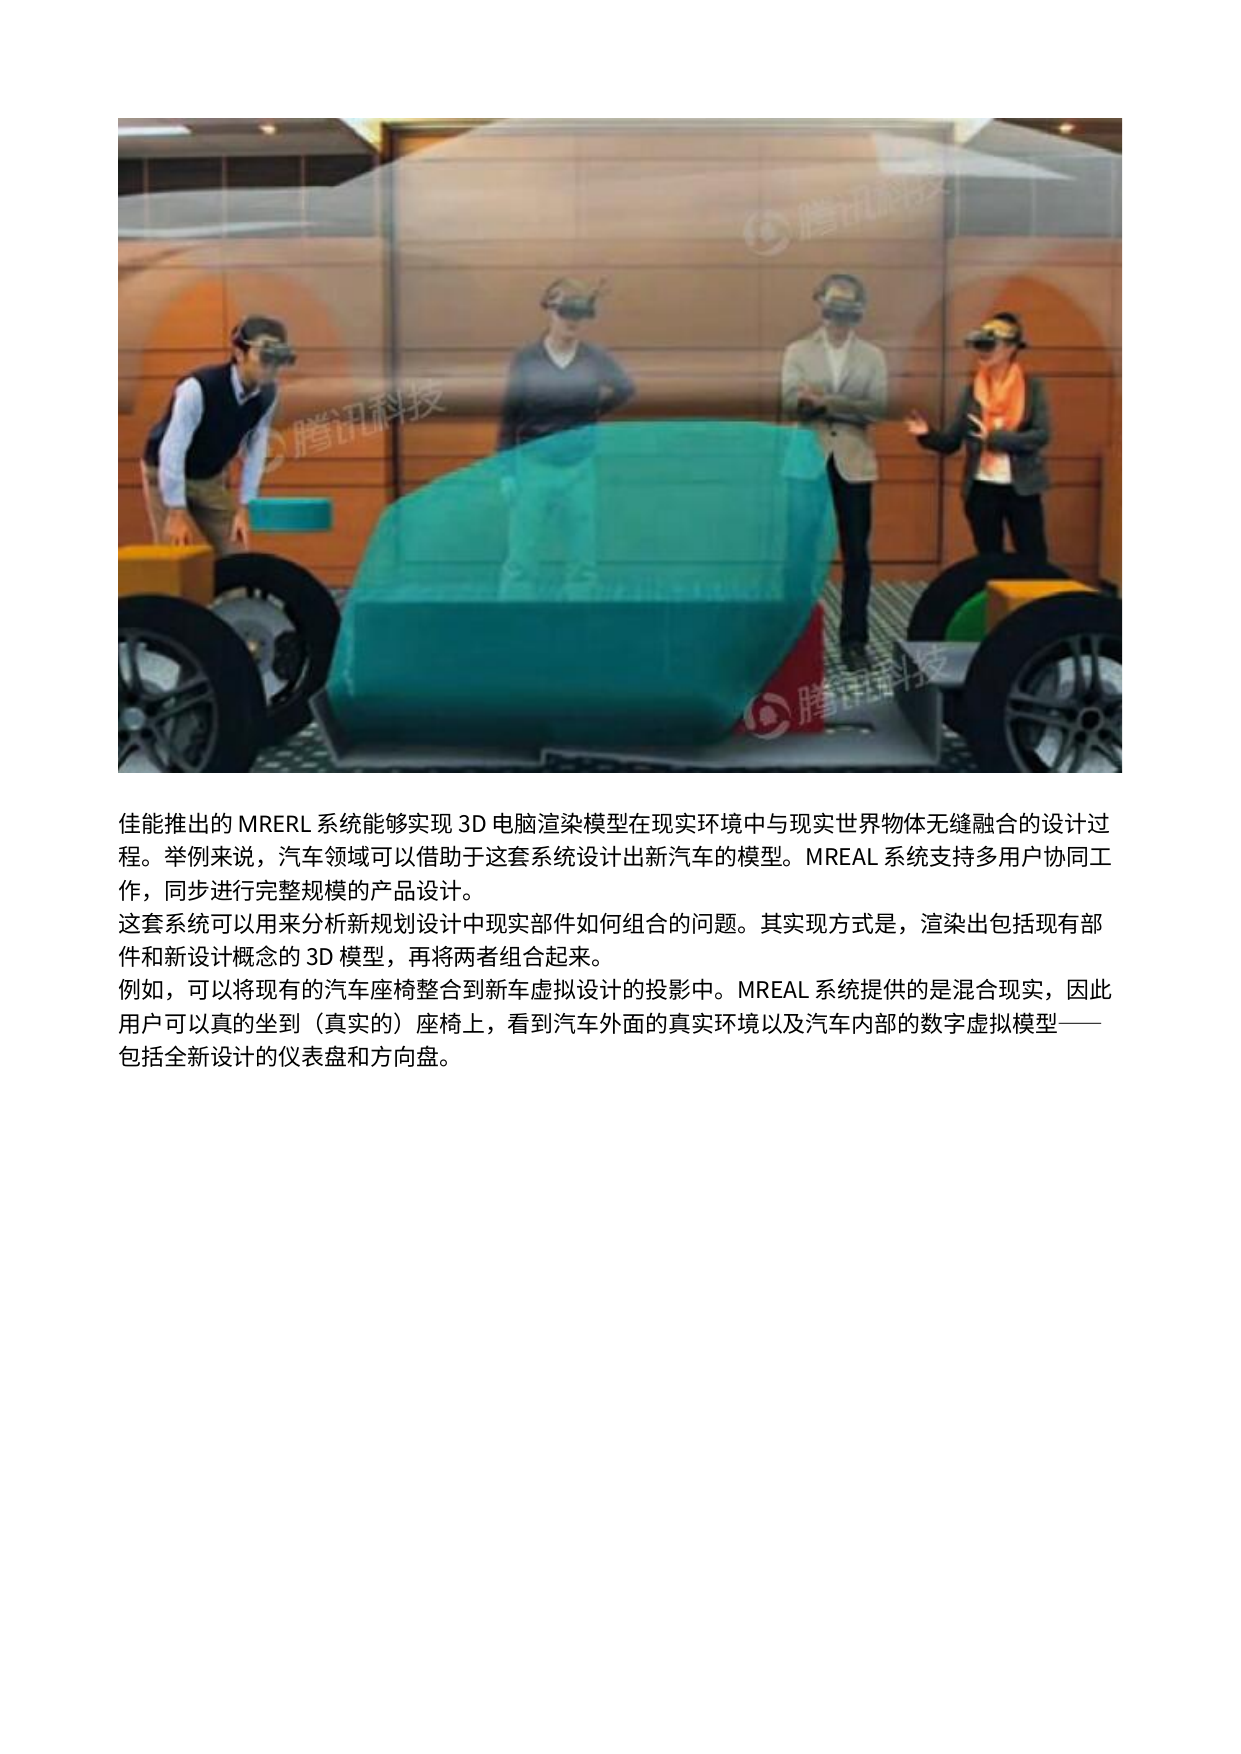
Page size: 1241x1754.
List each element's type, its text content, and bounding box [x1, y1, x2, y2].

picture [118, 118, 1123, 773]
text 这套系统可以用来分析新规划设计中现实部件如何组合的问题。其实现方式是，渲染出包括现有部件和新设计概念的3D模型，再将两者组合起来。 [118, 906, 1122, 972]
text 例如，可以将现有的汽车座椅整合到新车虚拟设计的投影中。MREAL系统提供的是混合现实，因此用户可以真的坐到（真实的）座椅上，看到汽车外面的真实环境以及汽车内部的数字虚拟模型——包括全新设计的仪表盘和方向盘。 [118, 972, 1122, 1072]
text 佳能推出的MRERL系统能够实现3D电脑渲染模型在现实环境中与现实世界物体无缝融合的设计过程。举例来说，汽车领域可以借助于这套系统设计出新汽车的模型。MREAL系统支持多用户协同工作，同步进行完整规模的产品设计。 [118, 806, 1122, 906]
